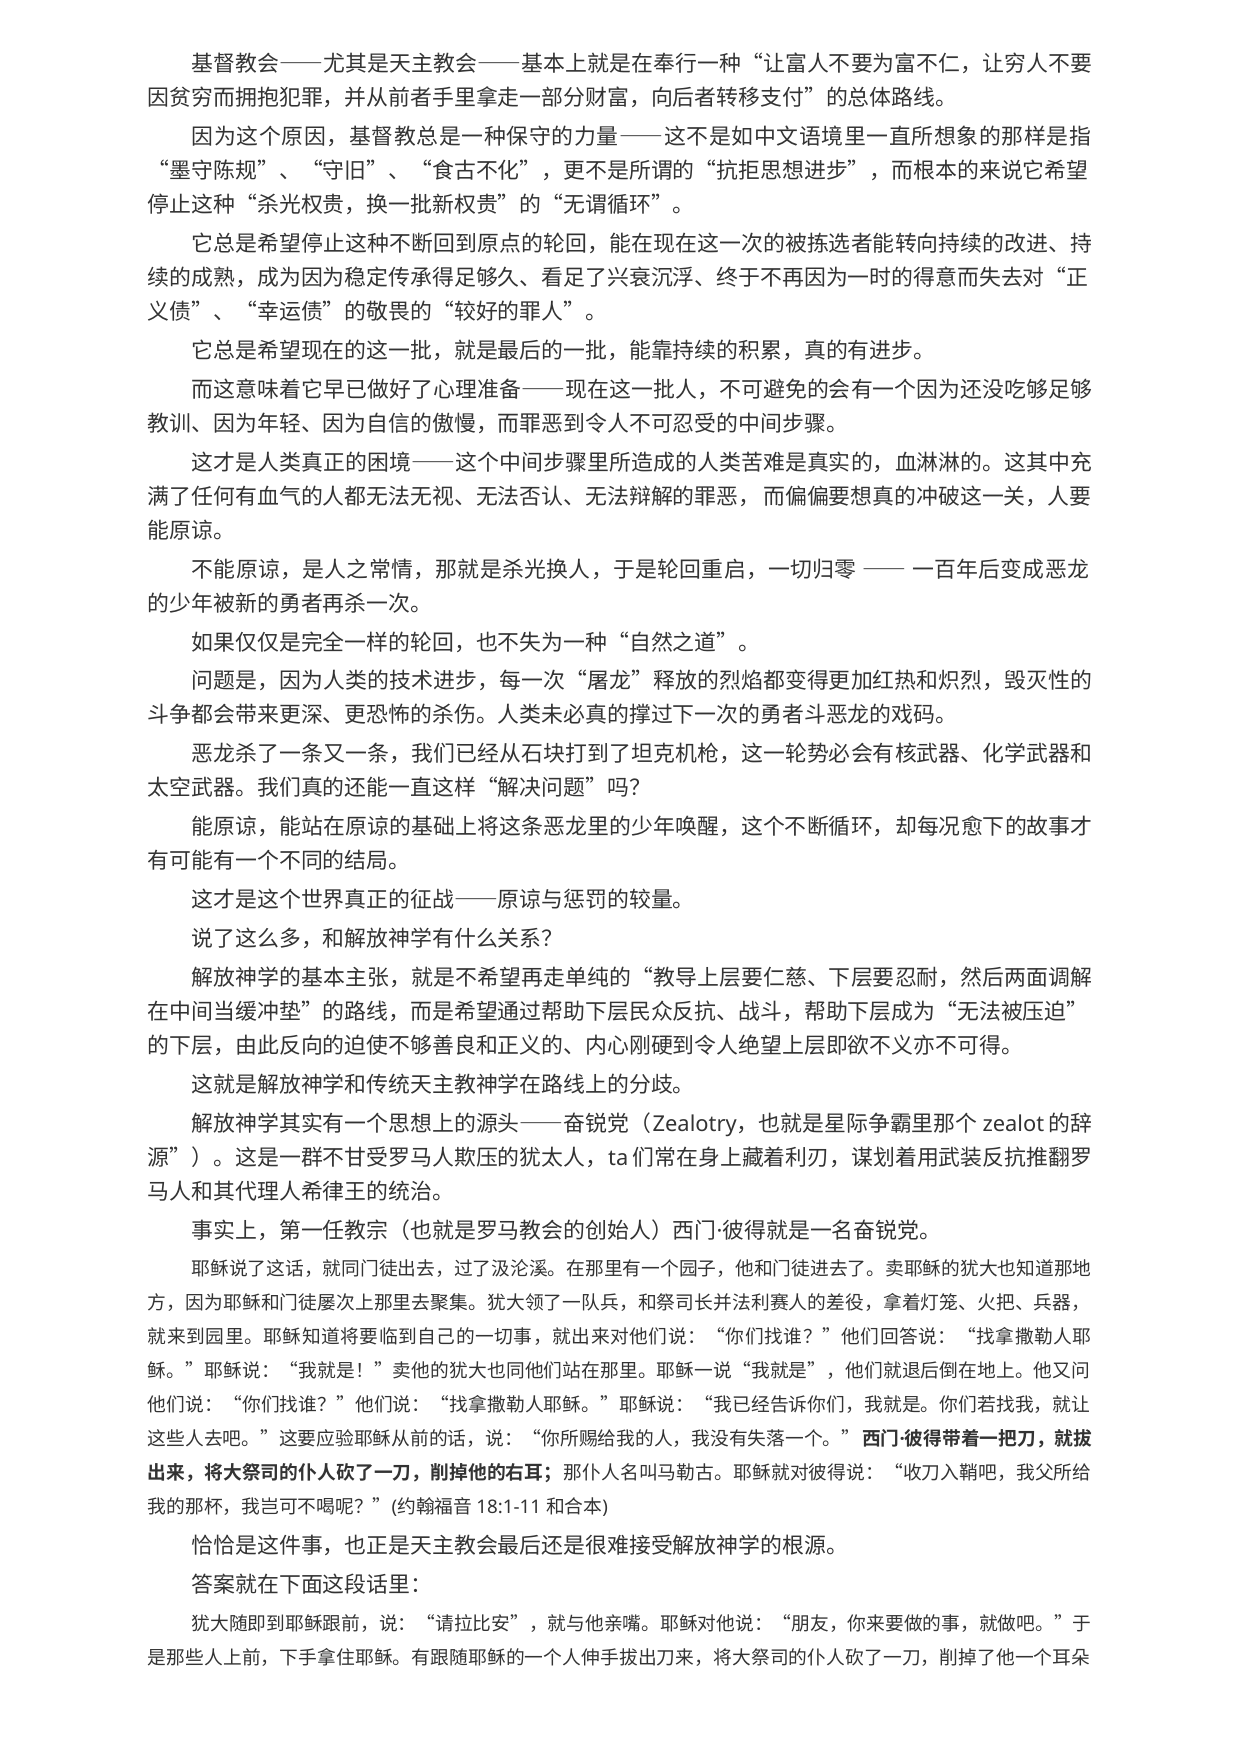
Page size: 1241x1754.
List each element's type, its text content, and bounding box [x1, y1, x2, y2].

text 说了这么多，和解放神学有什么关系？ [148, 920, 1092, 954]
text 它总是希望现在的这一批，就是最后的一批，能靠持续的积累，真的有进步。 [148, 332, 1092, 366]
text 如果仅仅是完全一样的轮回，也不失为一种“自然之道”。 [148, 623, 1092, 657]
text 问题是，因为人类的技术进步，每一次“屠龙”释放的烈焰都变得更加红热和炽烈，毁灭性的斗争都会带来更深、更恐怖的杀伤。人类未必真的撑过下一次的勇者斗恶龙的戏码。 [148, 662, 1092, 730]
text 解放神学的基本主张，就是不希望再走单纯的“教导上层要仁慈、下层要忍耐，然后两面调解，在中间当缓冲垫”的路线，而是希望通过帮助下层民众反抗、战斗，帮助下层成为“无法被压迫”的下层，由此反向的迫使不够善良和正义的、内心刚硬到令人绝望上层即欲不义亦不可得。 [148, 959, 1092, 1061]
text 耶稣说了这话，就同门徒出去，过了汲沦溪。在那里有一个园子，他和门徒进去了。卖耶稣的犹大也知道那地方，因为耶稣和门徒屡次上那里去聚集。犹大领了一队兵，和祭司长并法利赛人的差役，拿着灯笼、火把、兵器，就来到园里。耶稣知道将要临到自己的一切事，就出来对他们说：“你们找谁？”他们回答说：“找拿撒勒人耶稣。”耶稣说：“我就是！”卖他的犹大也同他们站在那里。耶稣一说“我就是”，他们就退后倒在地上。他又问他们说：“你们找谁？”他们说：“找拿撒勒人耶稣。”耶稣说：“我已经告诉你们，我就是。你们若找我，就让这些人去吧。”这要应验耶稣从前的话，说：“你所赐给我的人，我没有失落一个。”西门·彼得带着一把刀，就拔出来，将大祭司的仆人砍了一刀，削掉他的右耳；那仆人名叫马勒古。耶稣就对彼得说：“收刀入鞘吧，我父所给我的那杯，我岂可不喝呢？”(约翰福音 18:1-11 和合本) [148, 1251, 1092, 1522]
text 事实上，第一任教宗（也就是罗马教会的创始人）西门·彼得就是一名奋锐党。 [148, 1212, 1092, 1246]
text 解放神学其实有一个思想上的源头——奋锐党（Zealotry，也就是星际争霸里那个zealot的辞源”）。这是一群不甘受罗马人欺压的犹太人，ta们常在身上藏着利刃，谋划着用武装反抗推翻罗马人和其代理人希律王的统治。 [148, 1105, 1092, 1207]
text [148, 1605, 1092, 1673]
text 能原谅，能站在原谅的基础上将这条恶龙里的少年唤醒，这个不断循环，却每况愈下的故事才有可能有一个不同的结局。 [148, 808, 1092, 876]
text 这才是这个世界真正的征战——原谅与惩罚的较量。 [148, 881, 1092, 915]
text 这才是人类真正的困境——这个中间步骤里所造成的人类苦难是真实的，血淋淋的。这其中充满了任何有血气的人都无法无视、无法否认、无法辩解的罪恶，而偏偏要想真的冲破这一关，人要能原谅。 [148, 443, 1092, 545]
text 而这意味着它早已做好了心理准备——现在这一批人，不可避免的会有一个因为还没吃够足够教训、因为年轻、因为自信的傲慢，而罪恶到令人不可忍受的中间步骤。 [148, 371, 1092, 438]
text 恰恰是这件事，也正是天主教会最后还是很难接受解放神学的根源。 [148, 1527, 1092, 1561]
text 基督教会——尤其是天主教会——基本上就是在奉行一种“让富人不要为富不仁，让穷人不要因贫穷而拥抱犯罪，并从前者手里拿走一部分财富，向后者转移支付”的总体路线。 [148, 45, 1092, 113]
text 它总是希望停止这种不断回到原点的轮回，能在现在这一次的被拣选者能转向持续的改进、持续的成熟，成为因为稳定传承得足够久、看足了兴衰沉浮、终于不再因为一时的得意而失去对“正义债”、“幸运债”的敬畏的“较好的罪人”。 [148, 225, 1092, 327]
text 不能原谅，是人之常情，那就是杀光换人，于是轮回重启，一切归零 —— 一百年后变成恶龙的少年被新的勇者再杀一次。 [148, 550, 1092, 618]
text 答案就在下面这段话里： [148, 1566, 1092, 1600]
text 恶龙杀了一条又一条，我们已经从石块打到了坦克机枪，这一轮势必会有核武器、化学武器和太空武器。我们真的还能一直这样“解决问题”吗？ [148, 735, 1092, 803]
text 这就是解放神学和传统天主教神学在路线上的分歧。 [148, 1066, 1092, 1100]
text 因为这个原因，基督教总是一种保守的力量——这不是如中文语境里一直所想象的那样是指“墨守陈规”、“守旧”、“食古不化”，更不是所谓的“抗拒思想进步”，而根本的来说它希望停止这种“杀光权贵，换一批新权贵”的“无谓循环”。 [148, 118, 1092, 220]
